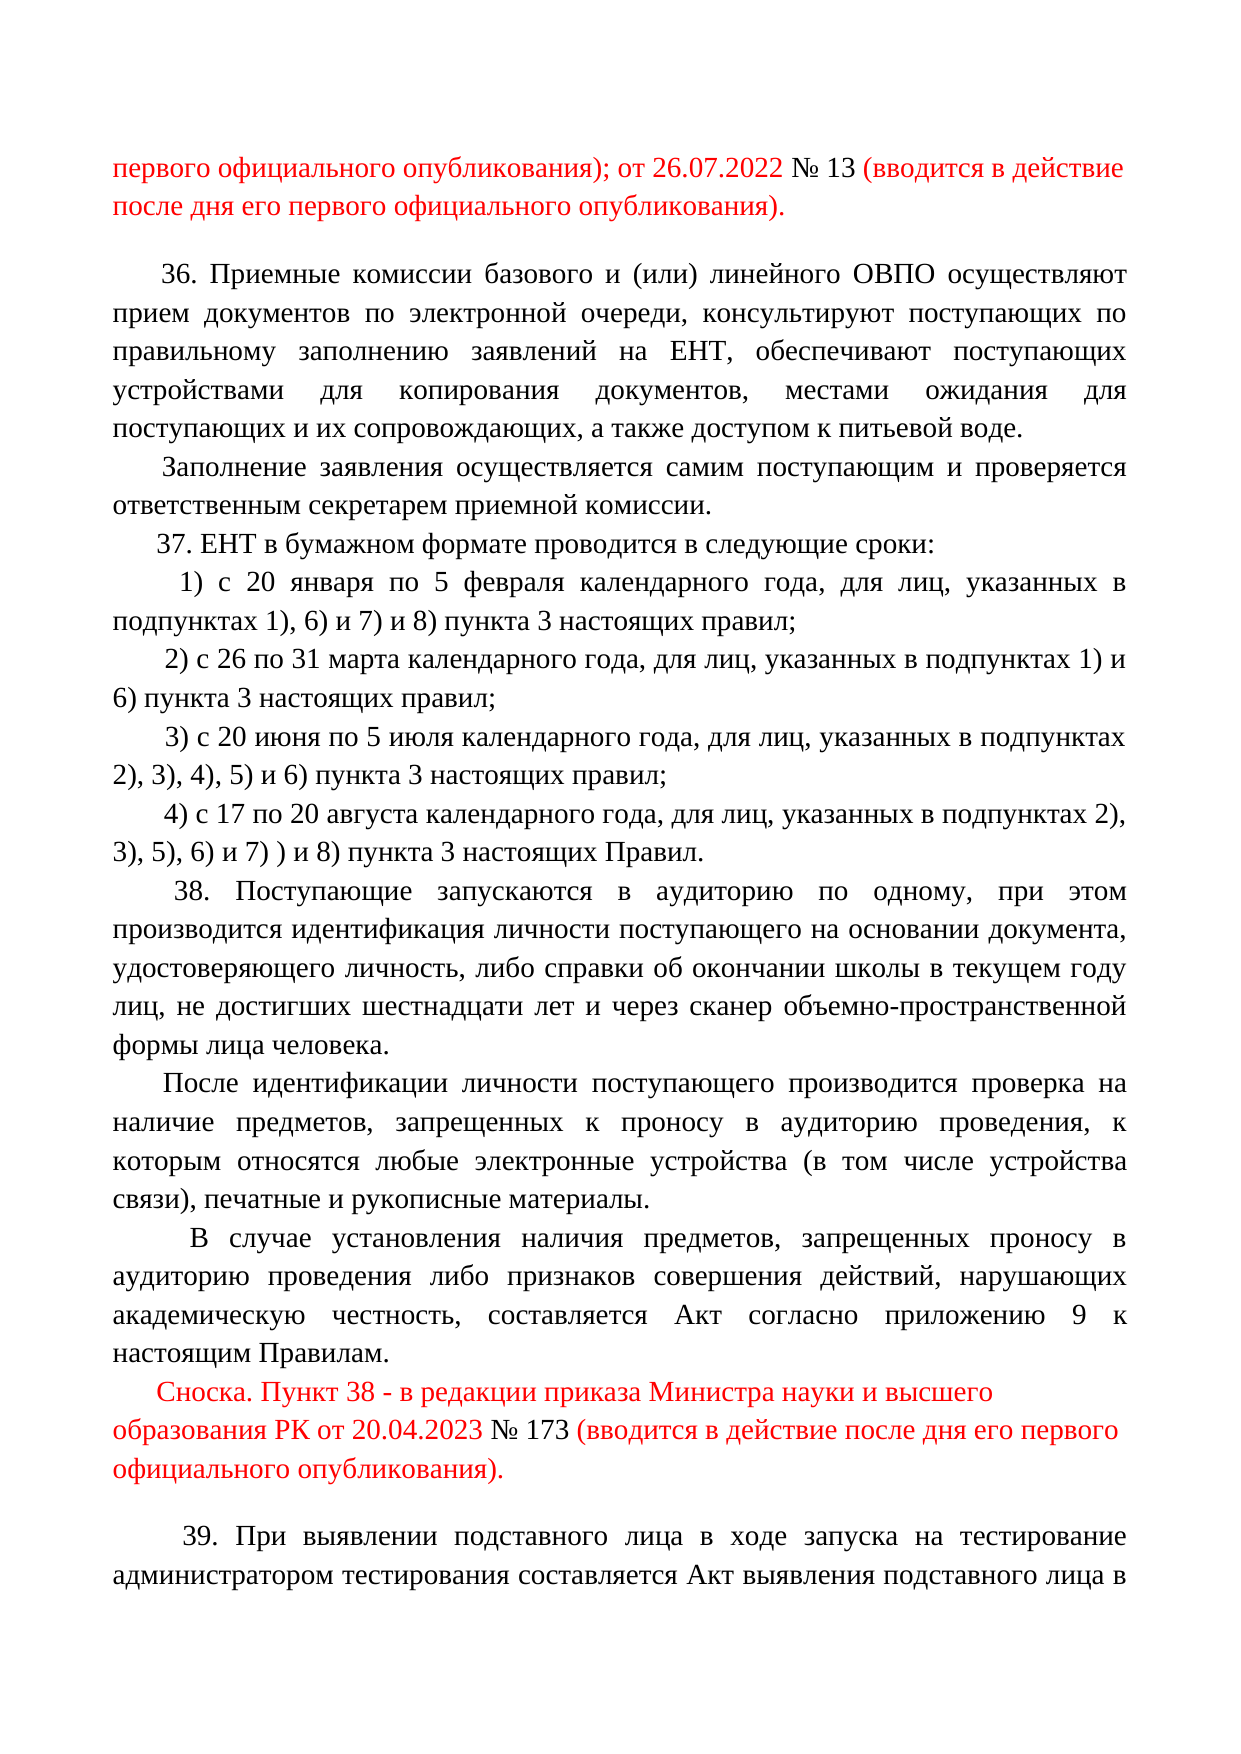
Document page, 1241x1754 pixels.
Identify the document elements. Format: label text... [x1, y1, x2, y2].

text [112, 1518, 1128, 1591]
text 36. Приемные комиссии базового и (или) линейного ОВПО осуществляют прием документов по электронной очереди, консультируют поступающих по правильному заполнению заявлений на ЕНТ, обеспечивают поступающих устройствами для копирования документов, местами ожидания для поступающих и их сопровождающих, а также доступом к питьевой воде. [112, 256, 1128, 444]
text В случае установления наличия предметов, запрещенных проносу в аудиторию проведения либо признаков совершения действий, нарушающих академическую честность, составляется Акт согласно приложению 9 к настоящим Правилам. [112, 1220, 1128, 1369]
text 38. Поступающие запускаются в аудиторию по одному, при этом производится идентификация личности поступающего на основании документа, удостоверяющего личность, либо справки об окончании школы в текущем году лиц, не достигших шестнадцати лет и через сканер объемно-пространственной формы лица человека. [112, 873, 1128, 1061]
text 1) с 20 января по 5 февраля календарного года, для лиц, указанных в подпунктах 1), 6) и 7) и 8) пункта 3 настоящих правил; [112, 564, 1128, 637]
text Заполнение заявления осуществляется самим поступающим и проверяется ответственным секретарем приемной комиссии. [112, 449, 1128, 521]
text После идентификации личности поступающего производится проверка на наличие предметов, запрещенных к проносу в аудиторию проведения, к которым относятся любые электронные устройства (в том числе устройства связи), печатные и рукописные материалы. [112, 1066, 1128, 1215]
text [112, 150, 1128, 252]
text 2) с 26 по 31 марта календарного года, для лиц, указанных в подпунктах 1) и 6) пункта 3 настоящих правил; [112, 642, 1128, 714]
text 3) с 20 июня по 5 июля календарного года, для лиц, указанных в подпунктах 2), 3), 4), 5) и 6) пункта 3 настоящих правил; [112, 719, 1128, 791]
text Сноска. Пункт 38 - в редакции приказа Министра науки и высшего образования РК от 20.04.2023 № 173 (вводится в действие после дня его первого официального опубликования). [112, 1374, 1128, 1515]
text 4) с 17 по 20 августа календарного года, для лиц, указанных в подпунктах 2), 3), 5), 6) и 7) ) и 8) пункта 3 настоящих Правил. [112, 796, 1128, 868]
text 37. ЕНТ в бумажном формате проводится в следующие сроки: [112, 526, 1128, 559]
